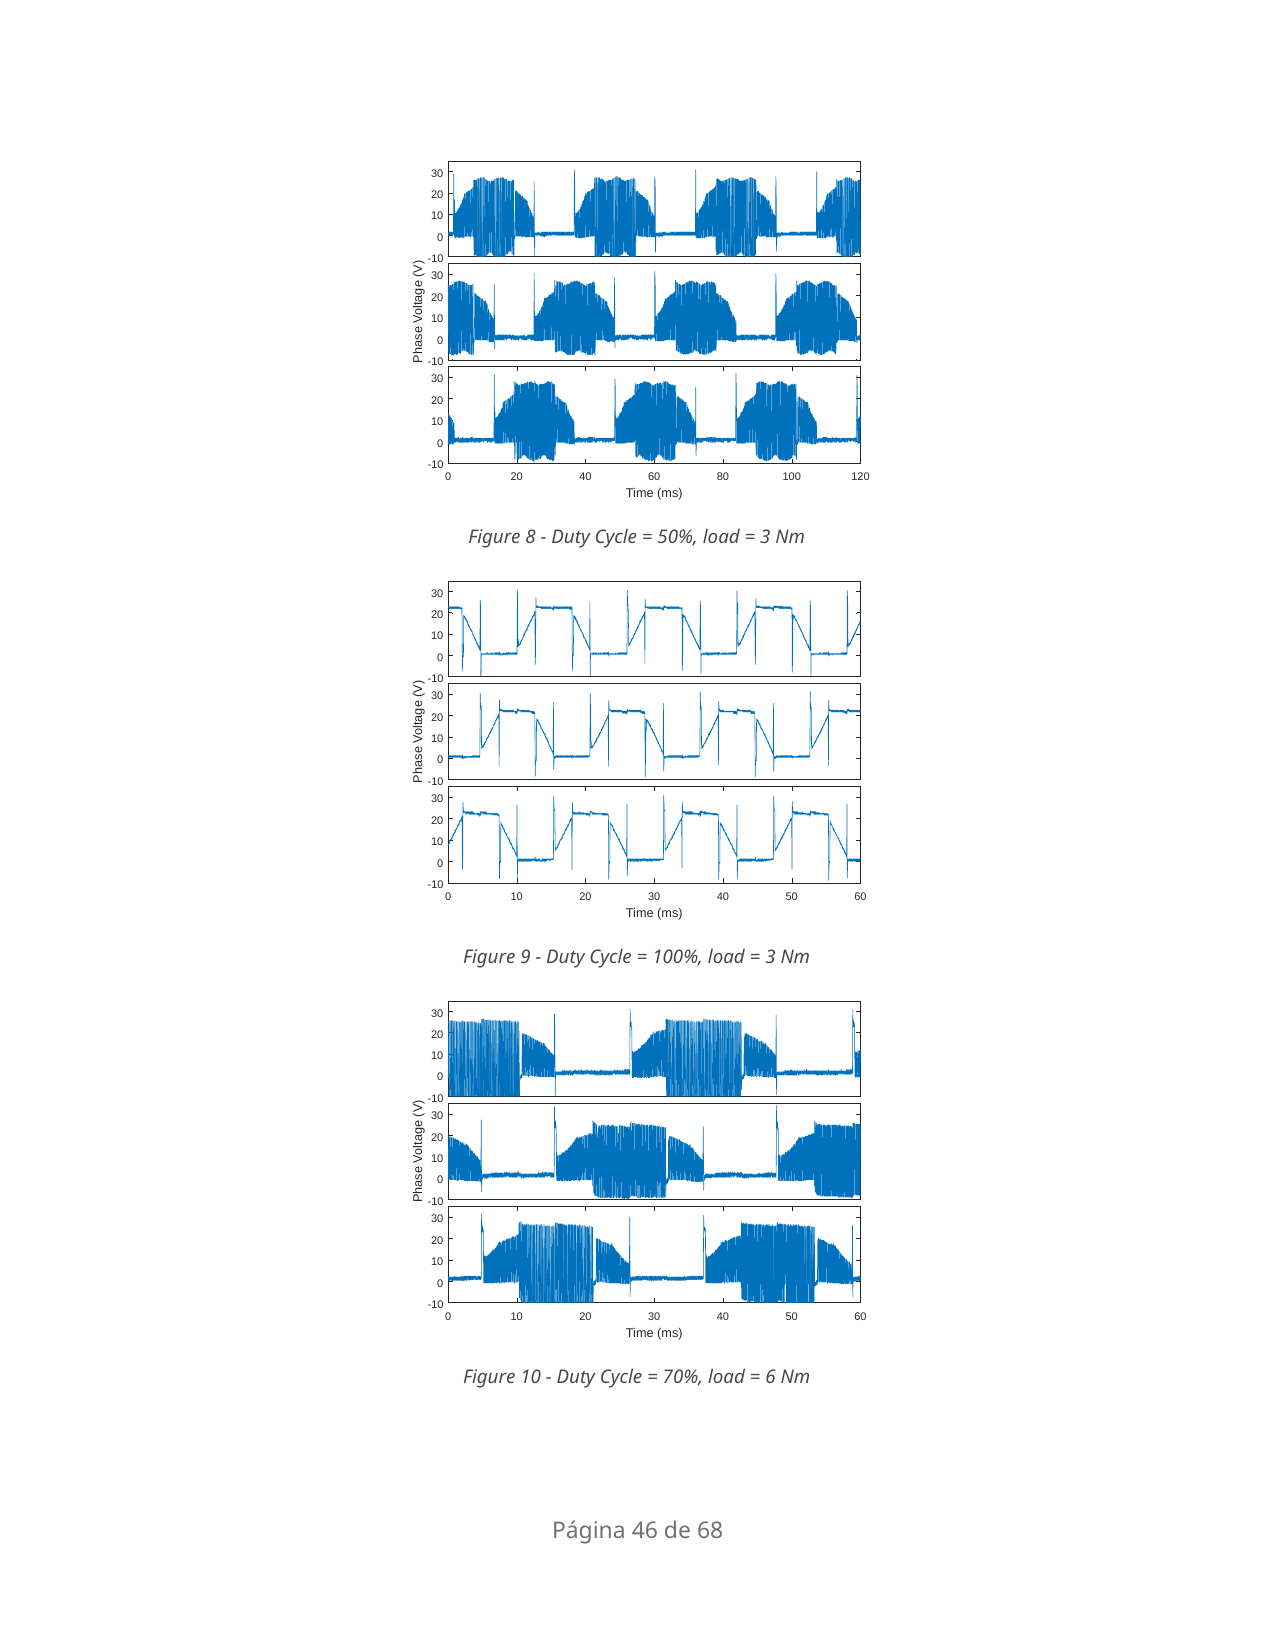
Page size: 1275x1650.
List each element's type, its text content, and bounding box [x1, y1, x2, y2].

text Figure 10 - Duty Cycle = 70%, load = 6 Nm [300, 1363, 975, 1389]
text Figure 8 - Duty Cycle = 50%, load = 3 Nm [300, 523, 975, 549]
text Figure 9 - Duty Cycle = 100%, load = 3 Nm [300, 943, 975, 969]
